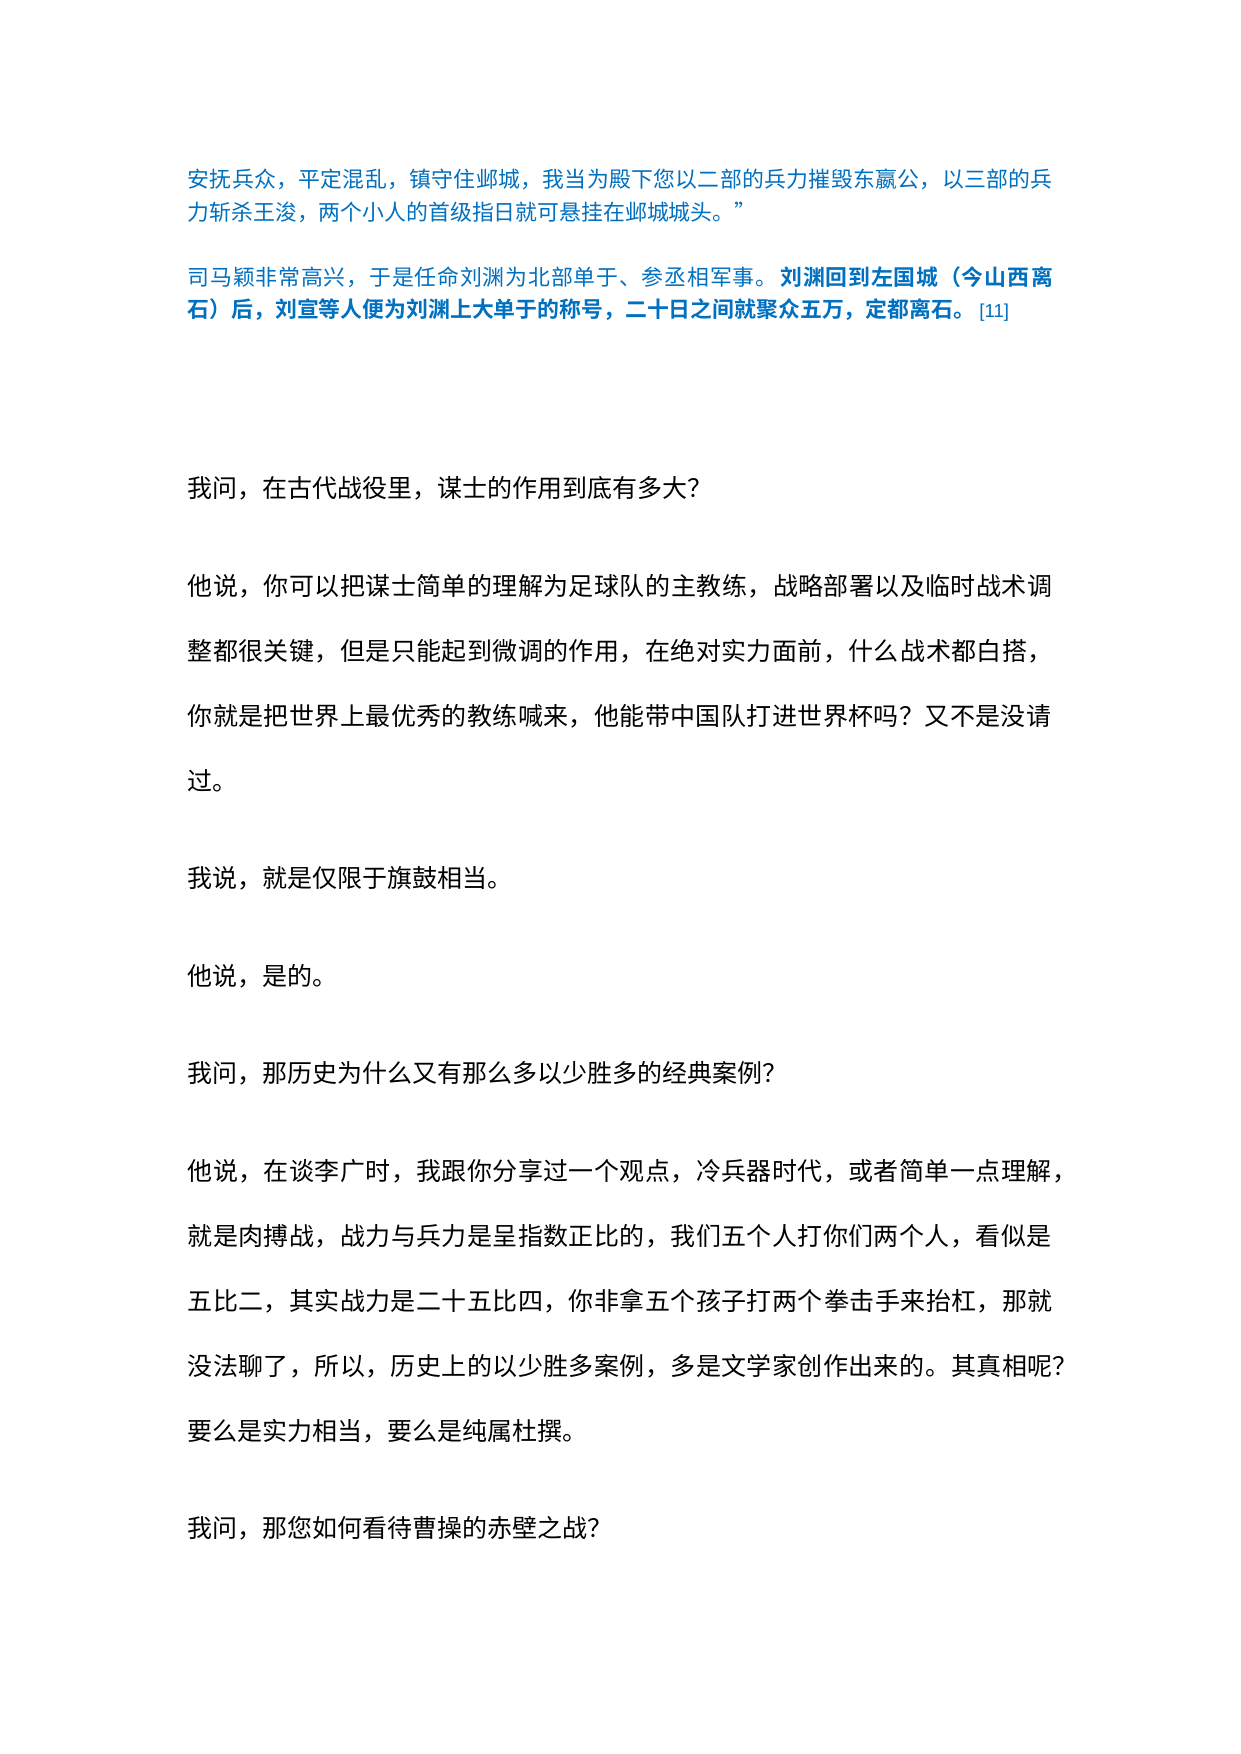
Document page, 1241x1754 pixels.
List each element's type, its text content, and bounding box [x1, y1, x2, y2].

text 刘渊劝司马颖说：“现在二镇的人骄横强暴，兵众十万，恐怕不是宿卫军以及都城附近的兵士所能抵抗得了的，我请求回去为殿下您劝说五部的人马来赴国难。”司马颖说：“五部的人马可以担保前来吗？即使能够前来参战，鲜卑、乌丸之人强劲、快捷如同风云，是那么容易抵挡的吗？我想护送皇上回洛阳，以避开他们的锋芒，接着再慢慢地告示天下，以叛乱的名义，名正言顺地制服他们。您认为怎样？”刘渊回答说：“殿下是武帝之子，对王室有突出的功劳，有威望、恩泽广，天下人都钦佩您的风范，谁不想为殿下您赴汤蹈火、献出生命呢？这种情况下，征发士兵有什么困难呢？王浚是个小人，东嬴公只是个偏远的旁枝，他们哪能与殿下您抗衡！殿下您如果一离开邺宫，就等于向他人示弱，这样，洛阳到达得了吗？纵然到达洛阳，恐怕威望、权力就不在殿下您的手里。一纸檄文，一尺书信，有谁肯去为他人尊奉这些！况且东胡的强悍不能超过五部之人，希望殿下您鼓励、安抚兵众，平定混乱，镇守住邺城，我当为殿下您以二部的兵力摧毁东嬴公，以三部的兵力斩杀王浚，两个小人的首级指日就可悬挂在邺城城头。” [187, 162, 1053, 227]
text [187, 422, 1053, 1559]
text 司马颖非常高兴，于是任命刘渊为北部单于、参丞相军事。刘渊回到左国城（今山西离石）后，刘宣等人便为刘渊上大单于的称号，二十日之间就聚众五万，定都离石。 [11] [187, 259, 1053, 324]
